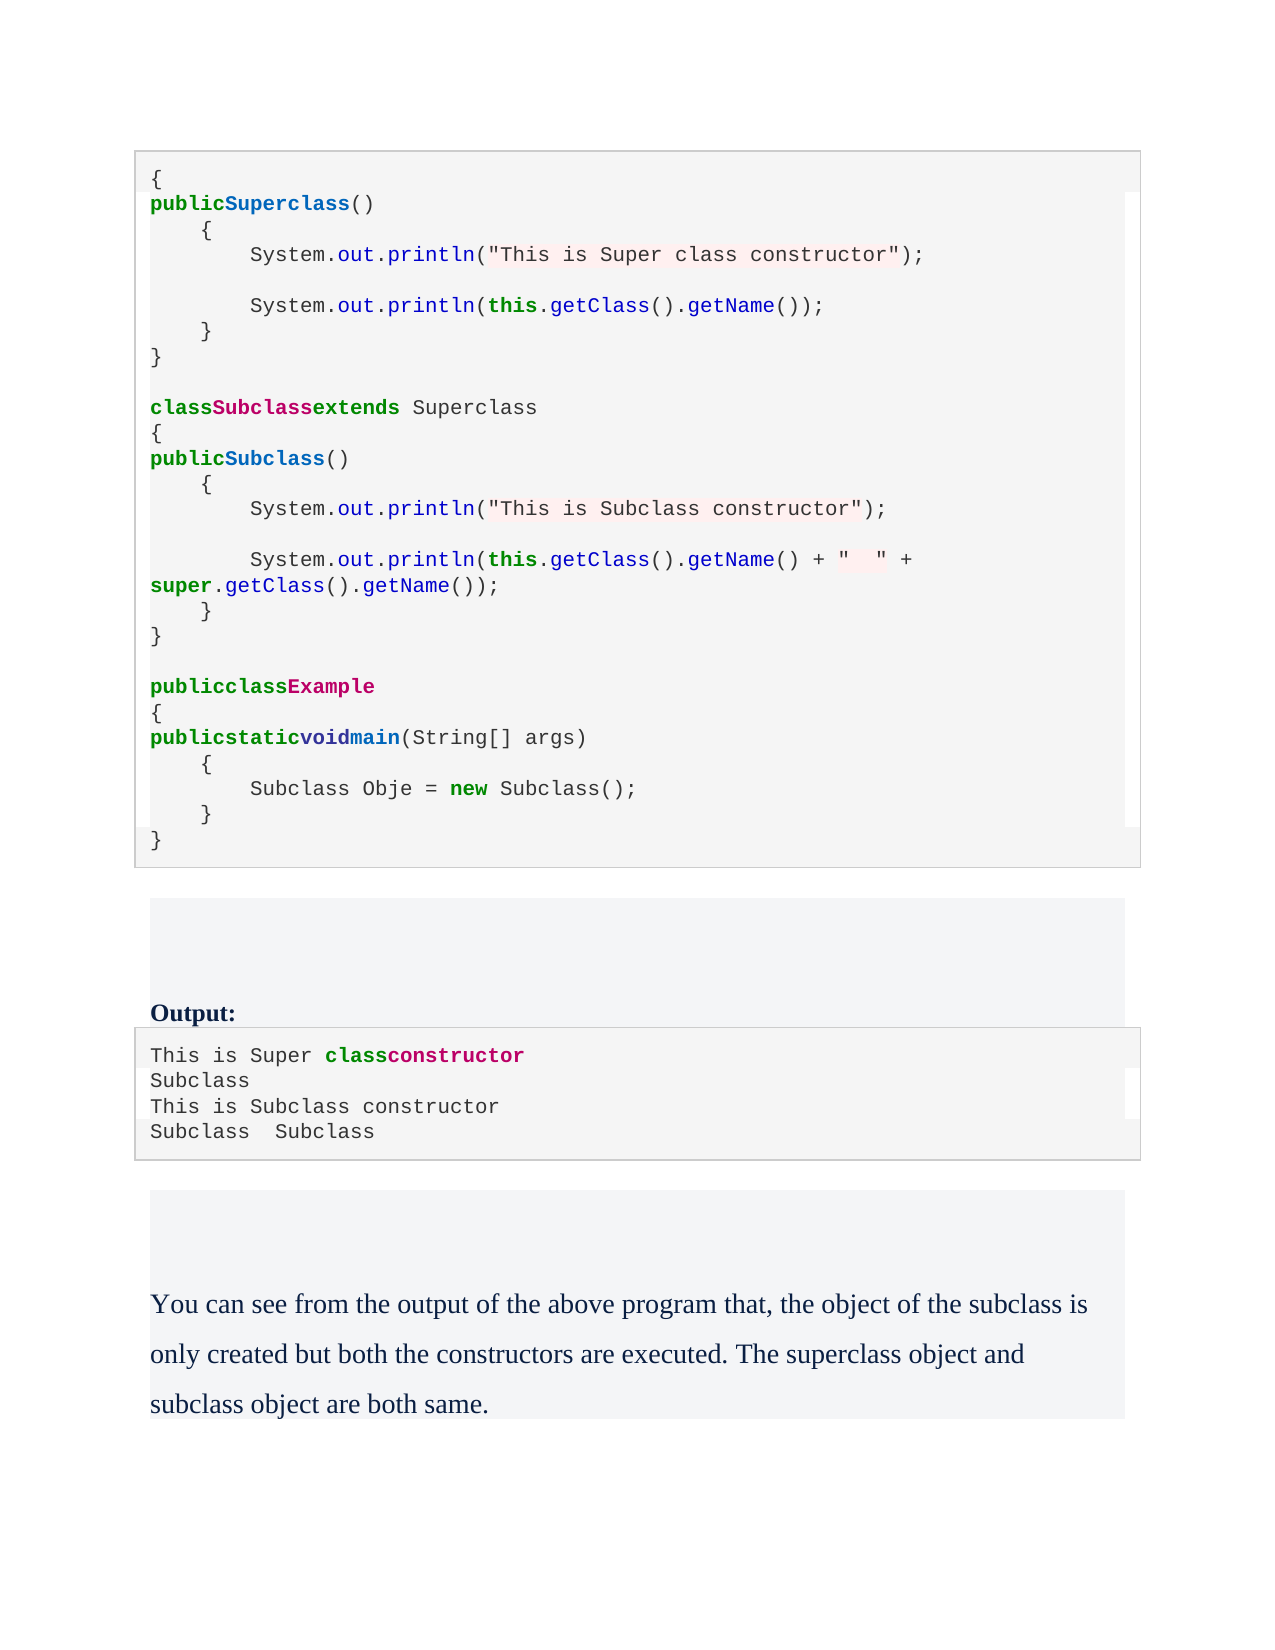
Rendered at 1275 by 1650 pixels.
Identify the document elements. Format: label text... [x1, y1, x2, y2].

text { [150, 420, 1125, 446]
text System.out.println(this.getClass().getName() + " " + [150, 547, 1125, 573]
text publicclassExample [150, 674, 1125, 700]
text Subclass Obje = new Subclass(); [150, 776, 1125, 802]
text System.out.println(this.getClass().getName()); [150, 293, 1125, 319]
text { [150, 700, 1125, 725]
text You can see from the output of the above program that, the object of the subclass is only created but both the constructors are executed. The superclass object and subclass object are both same. [150, 1269, 1125, 1419]
text Subclass [150, 1068, 1125, 1094]
text { [150, 217, 1125, 242]
text { [150, 471, 1125, 497]
text Output: [150, 977, 1125, 1027]
text System.out.println("This is Super class constructor"); [150, 242, 1125, 268]
text publicSubclass() [150, 446, 1125, 471]
text } [150, 319, 1125, 344]
text { [136, 152, 1140, 192]
text publicSuperclass() [150, 192, 1125, 217]
text System.out.println("This is Subclass constructor"); [150, 497, 1125, 522]
text Subclass Subclass [136, 1103, 1140, 1159]
text } [150, 344, 1125, 369]
text classSubclassextends Superclass [150, 395, 1125, 420]
text } [136, 811, 1140, 867]
text } [150, 624, 1125, 649]
text super.getClass().getName()); [150, 573, 1125, 598]
text publicstaticvoidmain(String[] args) [150, 725, 1125, 751]
text } [150, 598, 1125, 624]
text This is Super classconstructor [136, 1028, 1140, 1068]
text { [150, 751, 1125, 776]
